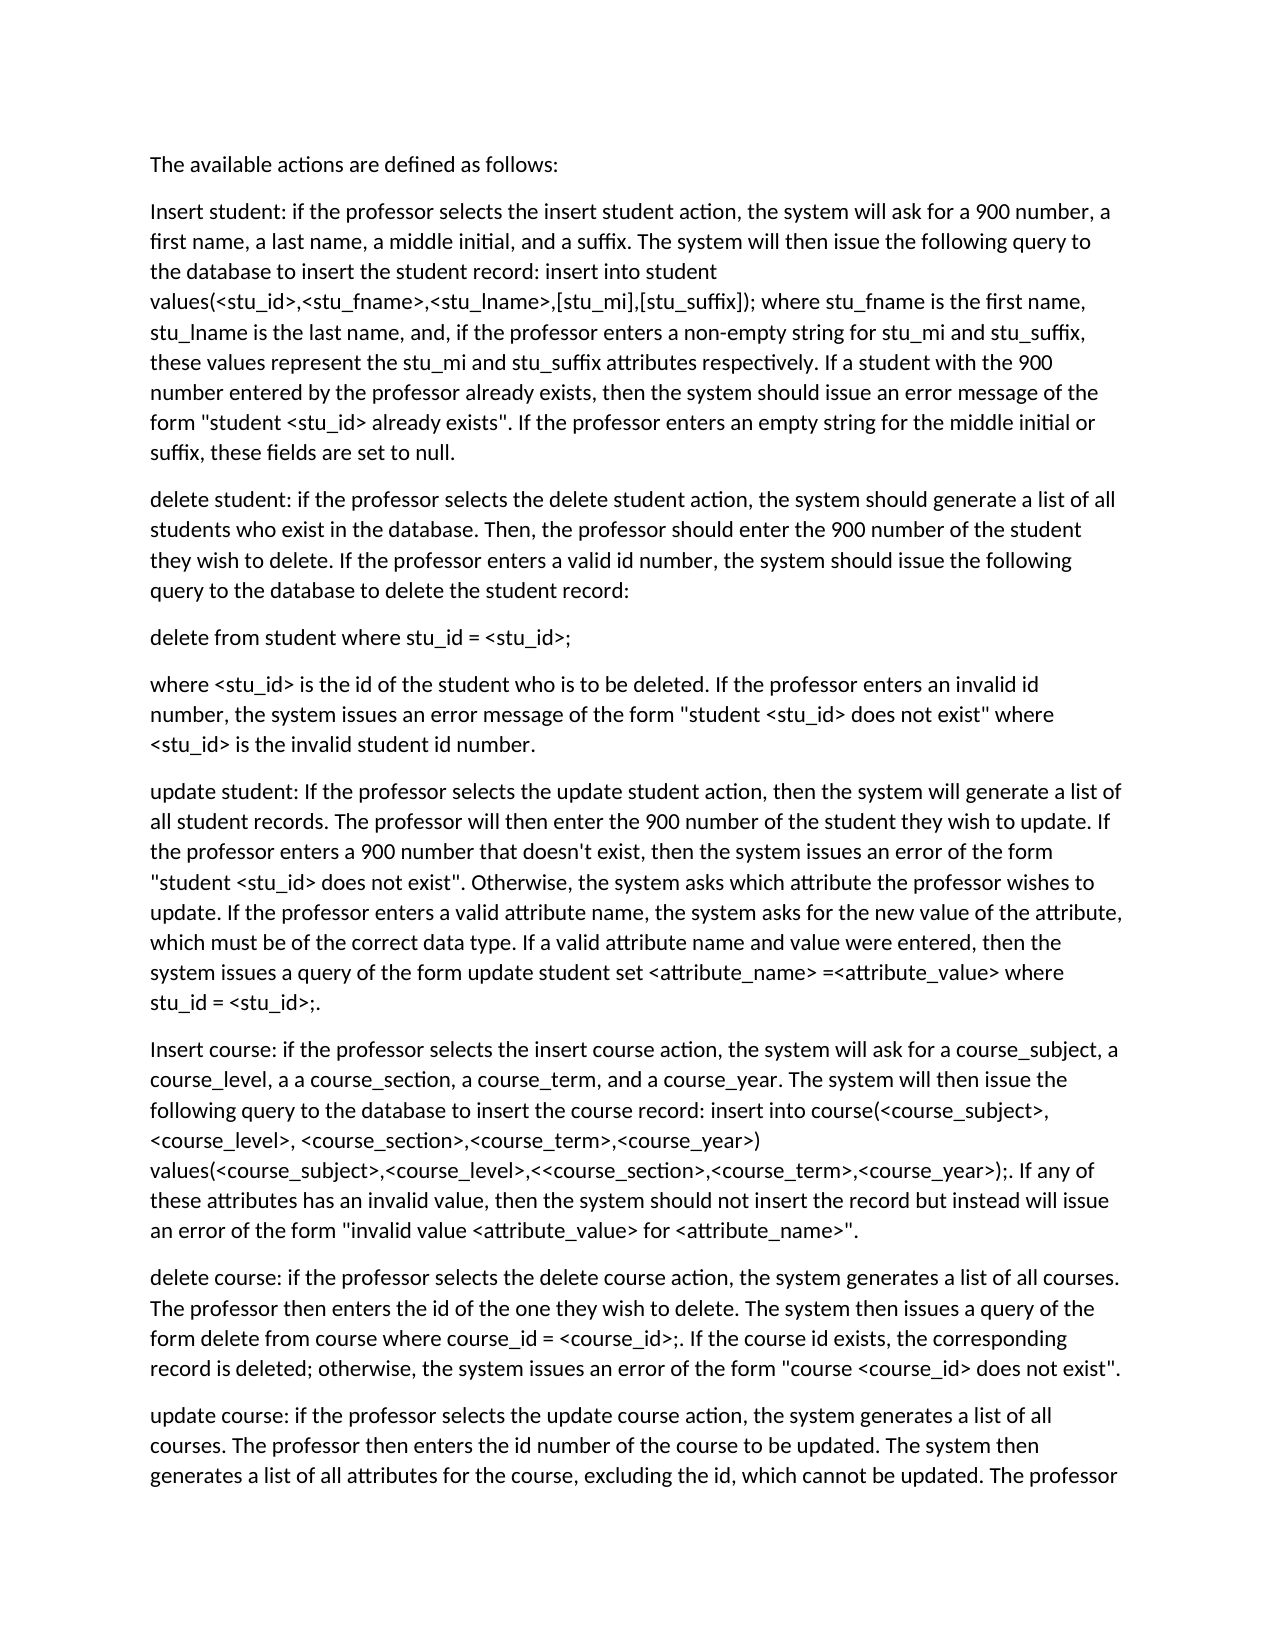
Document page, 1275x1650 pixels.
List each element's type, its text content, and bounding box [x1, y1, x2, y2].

text delete student: if the professor selects the delete student action, the system should generate a list of all students who exist in the database. Then, the professor should enter the 900 number of the student they wish to delete. If the professor enters a valid id number, the system should issue the following query to the database to delete the student record: [150, 485, 1125, 604]
text Insert student: if the professor selects the insert student action, the system will ask for a 900 number, a first name, a last name, a middle initial, and a suffix. The system will then issue the following query to the database to insert the student record: insert into student values(<stu_id>,<stu_fname>,<stu_lname>,[stu_mi],[stu_suffix]); where stu_fname is the first name, stu_lname is the last name, and, if the professor enters a non-empty string for stu_mi and stu_suffix, these values represent the stu_mi and stu_suffix attributes respectively. If a student with the 900 number entered by the professor already exists, then the system should issue an error message of the form "student <stu_id> already exists". If the professor enters an empty string for the middle initial or suffix, these fields are set to null. [150, 197, 1125, 467]
text delete course: if the professor selects the delete course action, the system generates a list of all courses. The professor then enters the id of the one they wish to delete. The system then issues a query of the form delete from course where course_id = <course_id>;. If the course id exists, the corresponding record is deleted; otherwise, the system issues an error of the form "course <course_id> does not exist". [150, 1263, 1125, 1382]
text delete from student where stu_id = <stu_id>; [150, 623, 1125, 651]
text where <stu_id> is the id of the student who is to be deleted. If the professor enters an invalid id number, the system issues an error message of the form "student <stu_id> does not exist" where <stu_id> is the invalid student id number. [150, 670, 1125, 758]
text update student: If the professor selects the update student action, then the system will generate a list of all student records. The professor will then enter the 900 number of the student they wish to update. If the professor enters a 900 number that doesn't exist, then the system issues an error of the form "student <stu_id> does not exist". Otherwise, the system asks which attribute the professor wishes to update. If the professor enters a valid attribute name, the system asks for the new value of the attribute, which must be of the correct data type. If a valid attribute name and value were entered, then the system issues a query of the form update student set <attribute_name> =<attribute_value> where stu_id = <stu_id>;. [150, 777, 1125, 1017]
text Insert course: if the professor selects the insert course action, the system will ask for a course_subject, a course_level, a a course_section, a course_term, and a course_year. The system will then issue the following query to the database to insert the course record: insert into course(<course_subject>, <course_level>, <course_section>,<course_term>,<course_year>) values(<course_subject>,<course_level>,<<course_section>,<course_term>,<course_year>);. If any of these attributes has an invalid value, then the system should not insert the record but instead will issue an error of the form "invalid value <attribute_value> for <attribute_name>". [150, 1035, 1125, 1245]
text The available actions are defined as follows: [150, 150, 1125, 178]
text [150, 1401, 1125, 1489]
